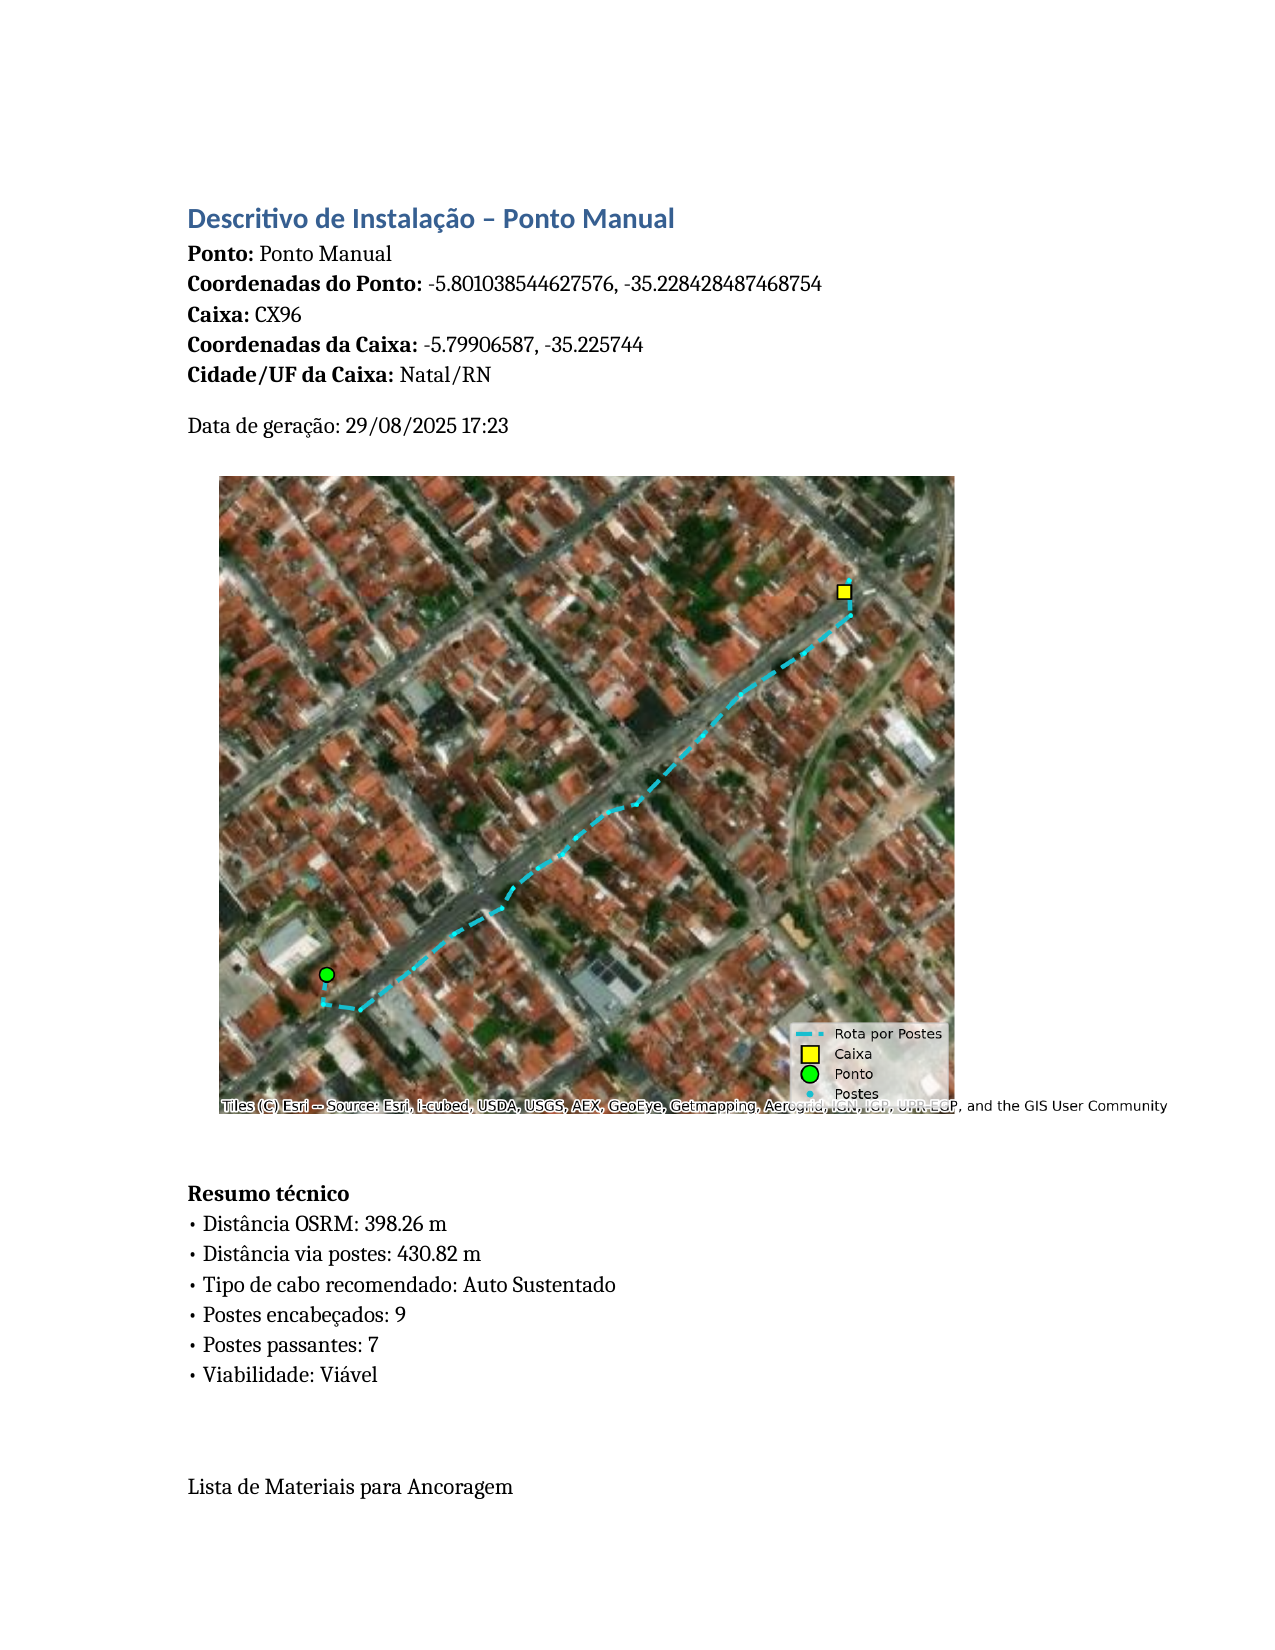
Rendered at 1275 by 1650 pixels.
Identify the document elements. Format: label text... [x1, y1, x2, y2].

text Lista de Materiais para Ancoragem [187, 1443, 1087, 1500]
subtitle Descritivo de Instalação – Ponto Manual [187, 200, 1087, 236]
text Resumo técnico • Distância OSRM: 398.26 m • Distância via postes: 430.82 m • Tipo de cabo recomendado: Auto Sustentado • Postes encabeçados: 9 • Postes passantes: 7 • Viabilidade: Viável [187, 1151, 1087, 1418]
text Data de geração: 29/08/2025 17:23 [187, 413, 1087, 439]
picture [206, 463, 1182, 1126]
text Ponto: Ponto Manual Coordenadas do Ponto: -5.801038544627576, -35.228428487468754 Caixa: CX96 Coordenadas da Caixa: -5.79906587, -35.225744 Cidade/UF da Caixa: Natal/RN [187, 241, 1087, 388]
